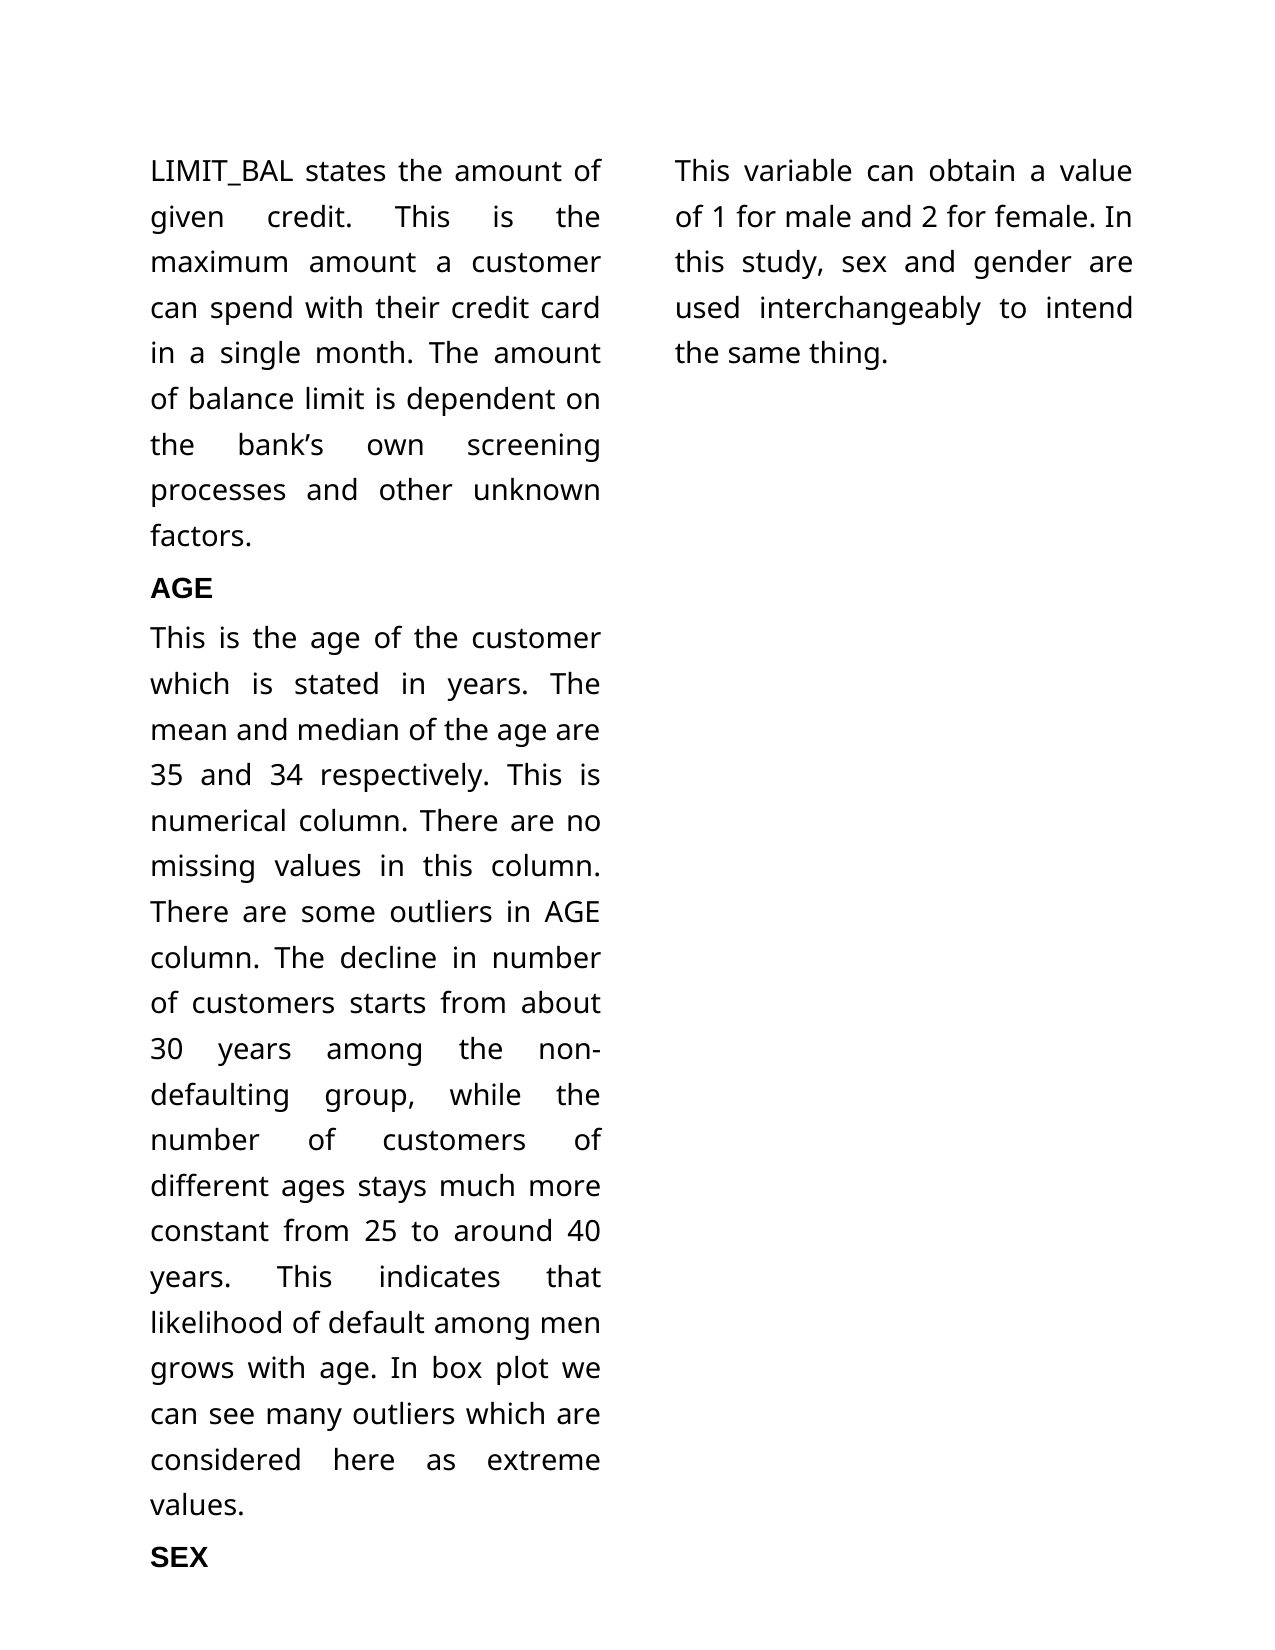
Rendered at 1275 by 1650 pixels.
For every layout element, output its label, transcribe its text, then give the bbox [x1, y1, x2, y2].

subtitle AGE [150, 571, 605, 604]
text This variable can obtain a value of 1 for male and 2 for female. In this study, sex and gender are used interchangeably to intend the same thing. [674, 150, 1133, 372]
subtitle SEX [150, 1540, 605, 1574]
text LIMIT_BAL states the amount of given credit. This is the maximum amount a customer can spend with their credit card in a single month. The amount of balance limit is dependent on the bank’s own screening processes and other unknown factors. [150, 150, 601, 555]
text This is the age of the customer which is stated in years. The mean and median of the age are 35 and 34 respectively. This is numerical column. There are no missing values in this column. There are some outliers in AGE column. The decline in number of customers starts from about 30 years among the non-defaulting group, while the number of customers of different ages stays much more constant from 25 to around 40 years. This indicates that likelihood of default among men grows with age. In box plot we can see many outliers which are considered here as extreme values. [150, 618, 601, 1524]
